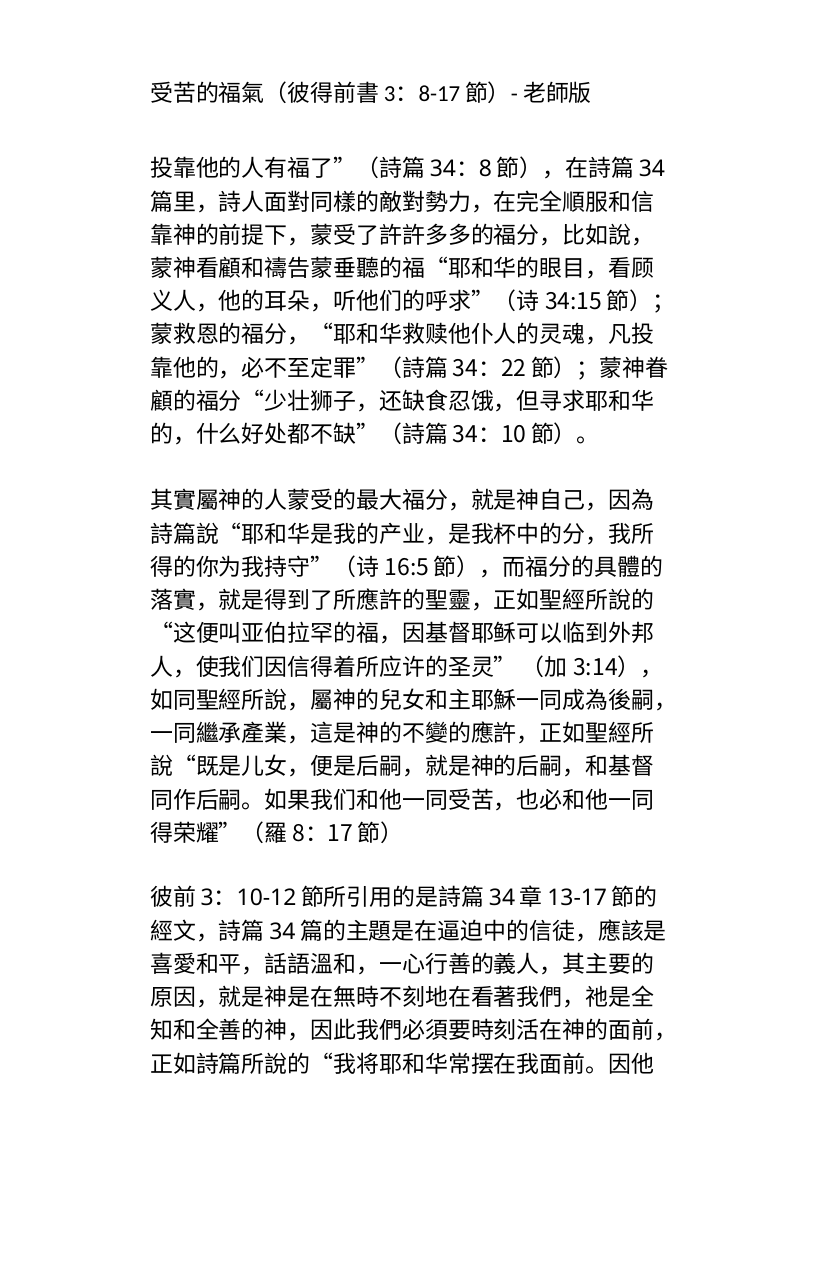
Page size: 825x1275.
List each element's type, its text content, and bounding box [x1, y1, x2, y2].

text 其實屬神的人蒙受的最大福分，就是神自己，因為詩篇說“耶和华是我的产业，是我杯中的分，我所得的你为我持守”（诗 16:5節），而福分的具體的落實，就是得到了所應許的聖靈，正如聖經所說的“这便叫亚伯拉罕的福，因基督耶稣可以临到外邦人，使我们因信得着所应许的圣灵” （加 3:14），如同聖經所說，屬神的兒女和主耶穌一同成為後嗣，一同繼承產業，這是神的不變的應許，正如聖經所說“既是儿女，便是后嗣，就是神的后嗣，和基督同作后嗣。如果我们和他一同受苦，也必和他一同得荣耀”（羅8：17節） [150, 482, 675, 848]
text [150, 879, 675, 1079]
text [150, 150, 675, 449]
